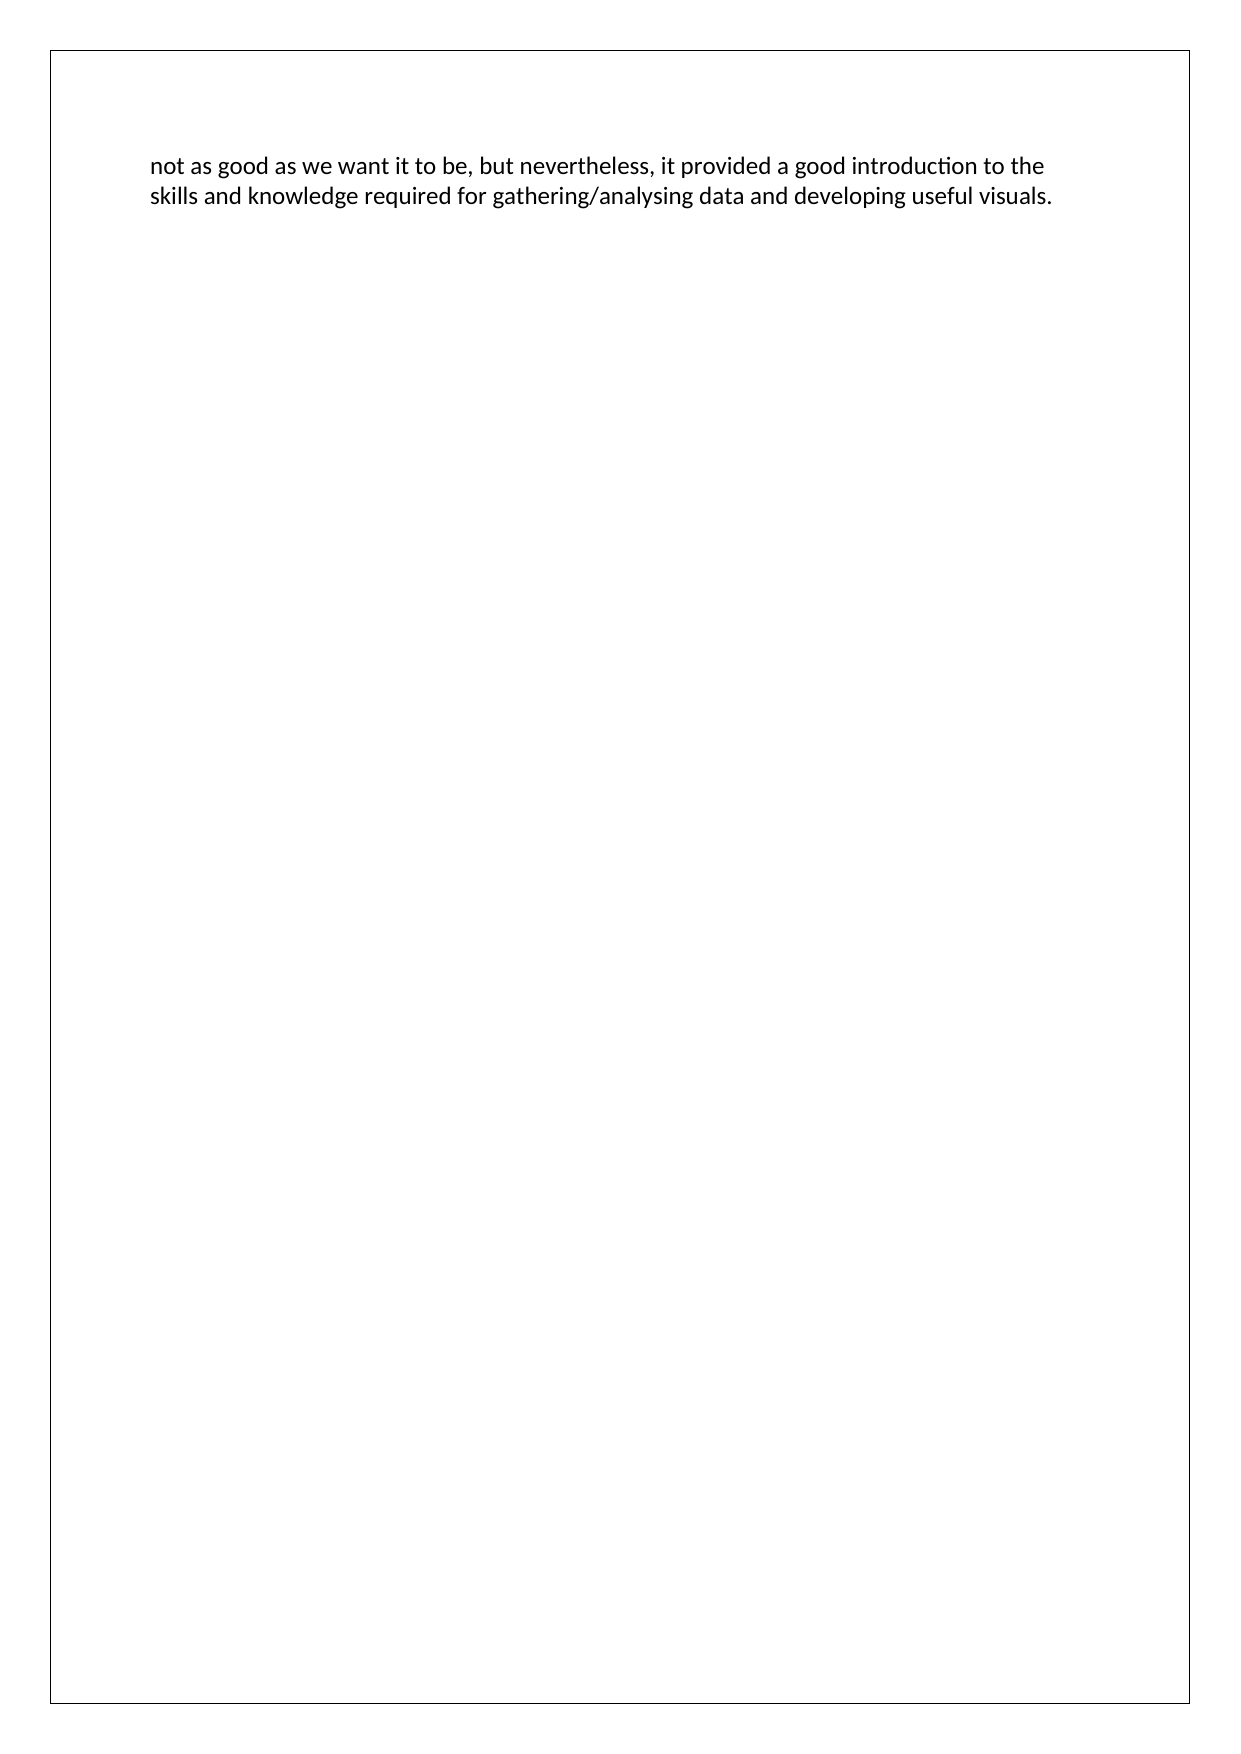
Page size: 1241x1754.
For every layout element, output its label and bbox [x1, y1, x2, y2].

text [150, 150, 1090, 211]
